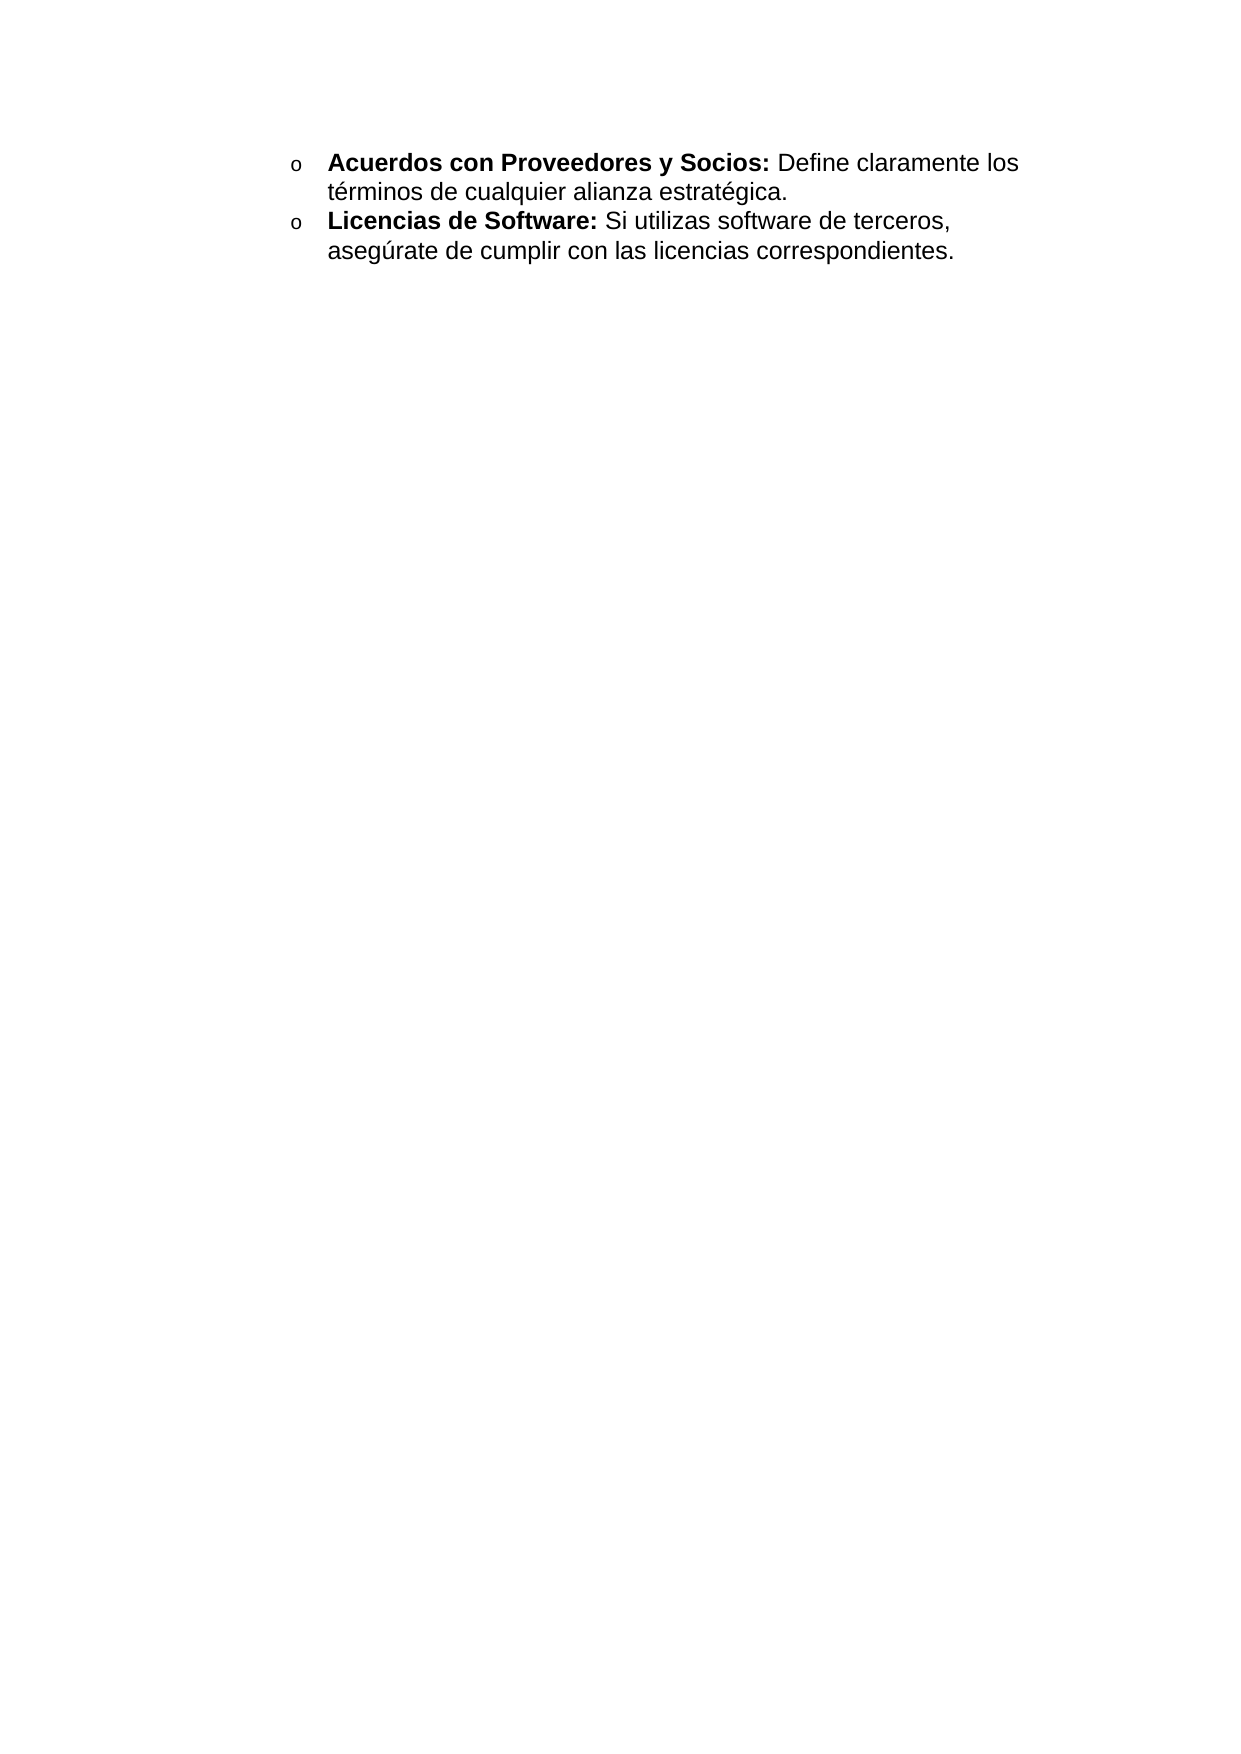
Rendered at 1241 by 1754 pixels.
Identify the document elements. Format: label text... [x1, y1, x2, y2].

list Acuerdos con Proveedores y Socios: Define claramente los términos de cualquier alianza estratégica. [290, 148, 1063, 206]
list Licencias de Software: Si utilizas software de terceros, asegúrate de cumplir con las licencias correspondientes. [290, 206, 1063, 264]
